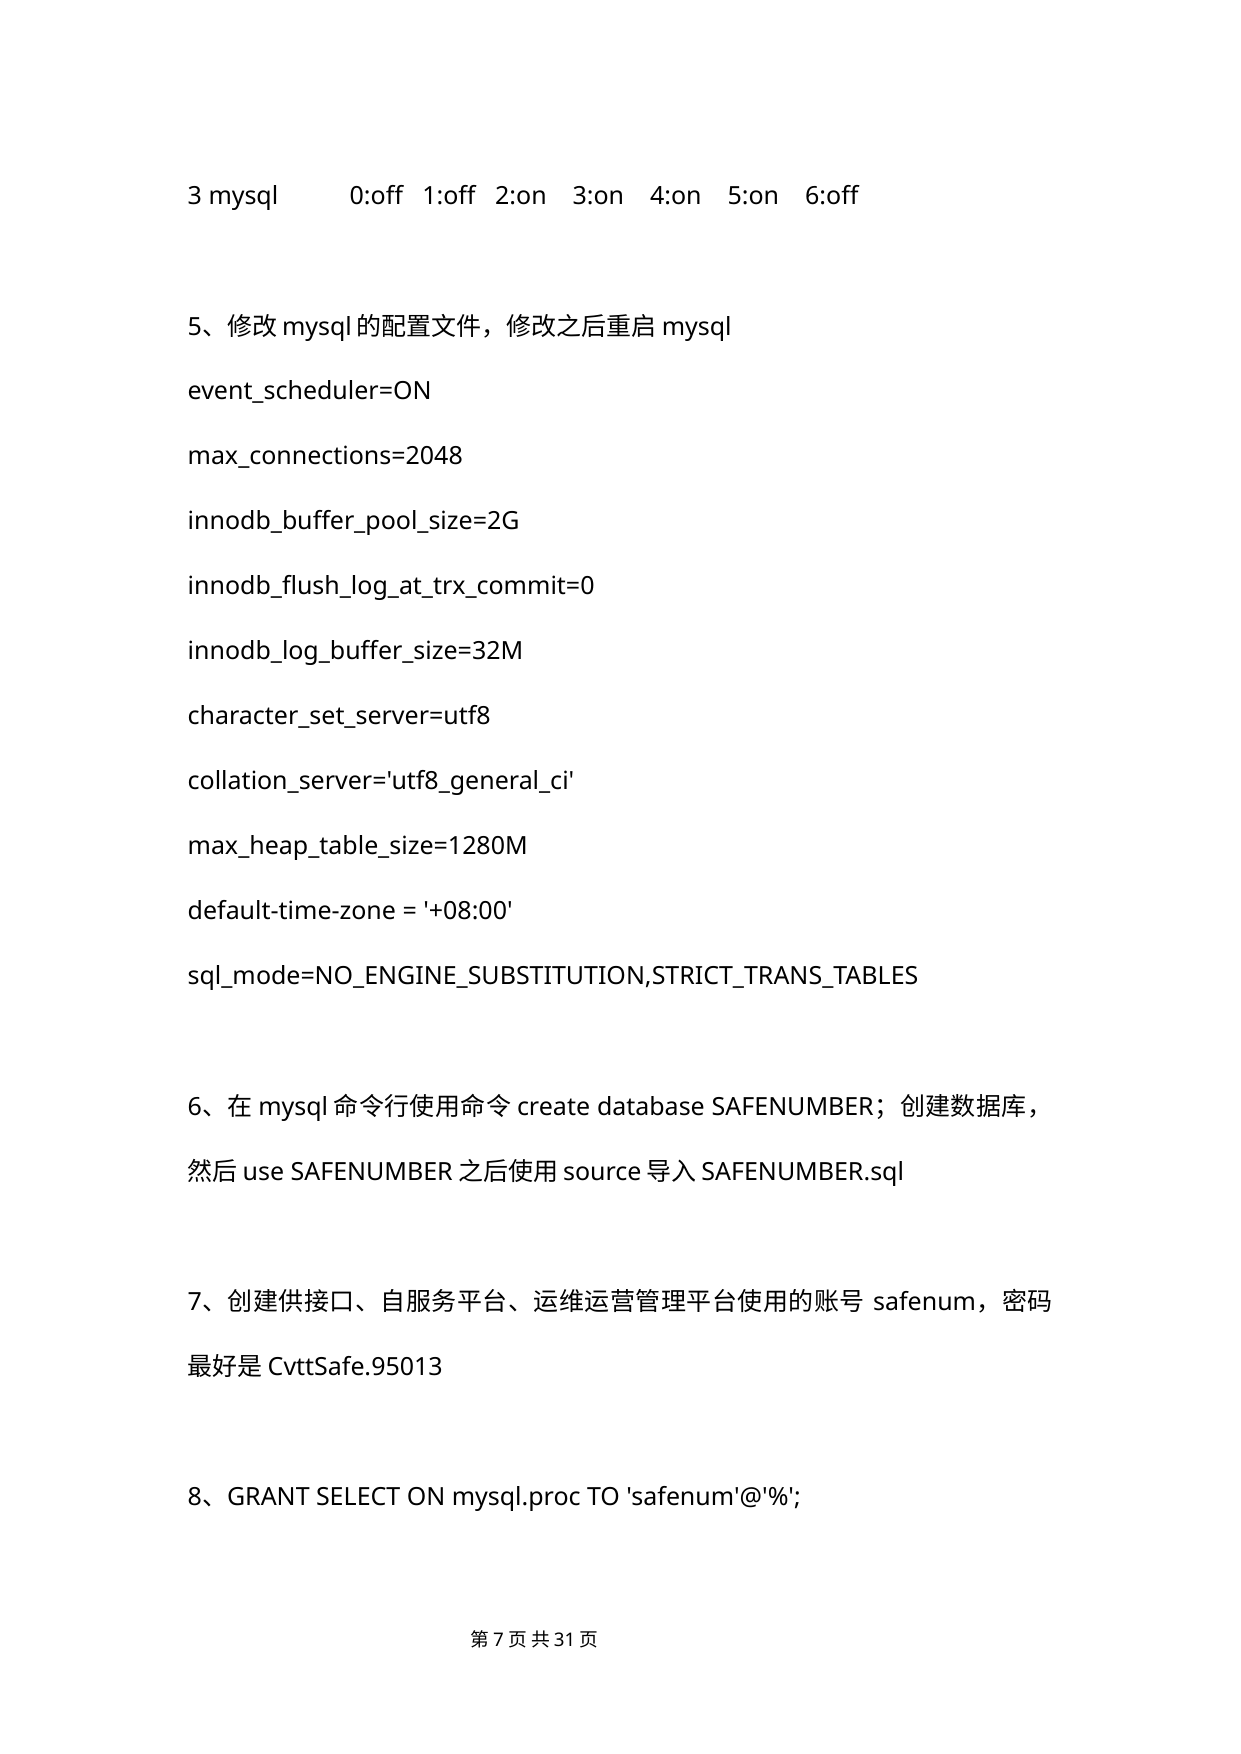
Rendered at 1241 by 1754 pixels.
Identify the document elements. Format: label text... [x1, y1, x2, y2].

text 8、GRANT SELECT ON mysql.proc TO 'safenum'@'%'; [187, 1462, 1053, 1527]
text max_heap_table_size=1280M [187, 812, 1053, 877]
text 3 mysql 0:off 1:off 2:on 3:on 4:on 5:on 6:off [187, 162, 1053, 227]
text 6、在mysql命令行使用命令create database SAFENUMBER；创建数据库，然后use SAFENUMBER之后使用source导入SAFENUMBER.sql [187, 1072, 1053, 1202]
text max_connections=2048 [187, 422, 1053, 487]
text innodb_buffer_pool_size=2G [187, 487, 1053, 552]
text character_set_server=utf8 [187, 682, 1053, 747]
text innodb_flush_log_at_trx_commit=0 [187, 552, 1053, 617]
text event_scheduler=ON [187, 357, 1053, 422]
text default-time-zone = '+08:00' [187, 877, 1053, 942]
text innodb_log_buffer_size=32M [187, 617, 1053, 682]
text collation_server='utf8_general_ci' [187, 747, 1053, 812]
text sql_mode=NO_ENGINE_SUBSTITUTION,STRICT_TRANS_TABLES [187, 942, 1053, 1007]
text 5、修改mysql的配置文件，修改之后重启mysql [187, 292, 1053, 357]
text 7、创建供接口、自服务平台、运维运营管理平台使用的账号safenum，密码最好是CvttSafe.95013 [187, 1267, 1053, 1397]
